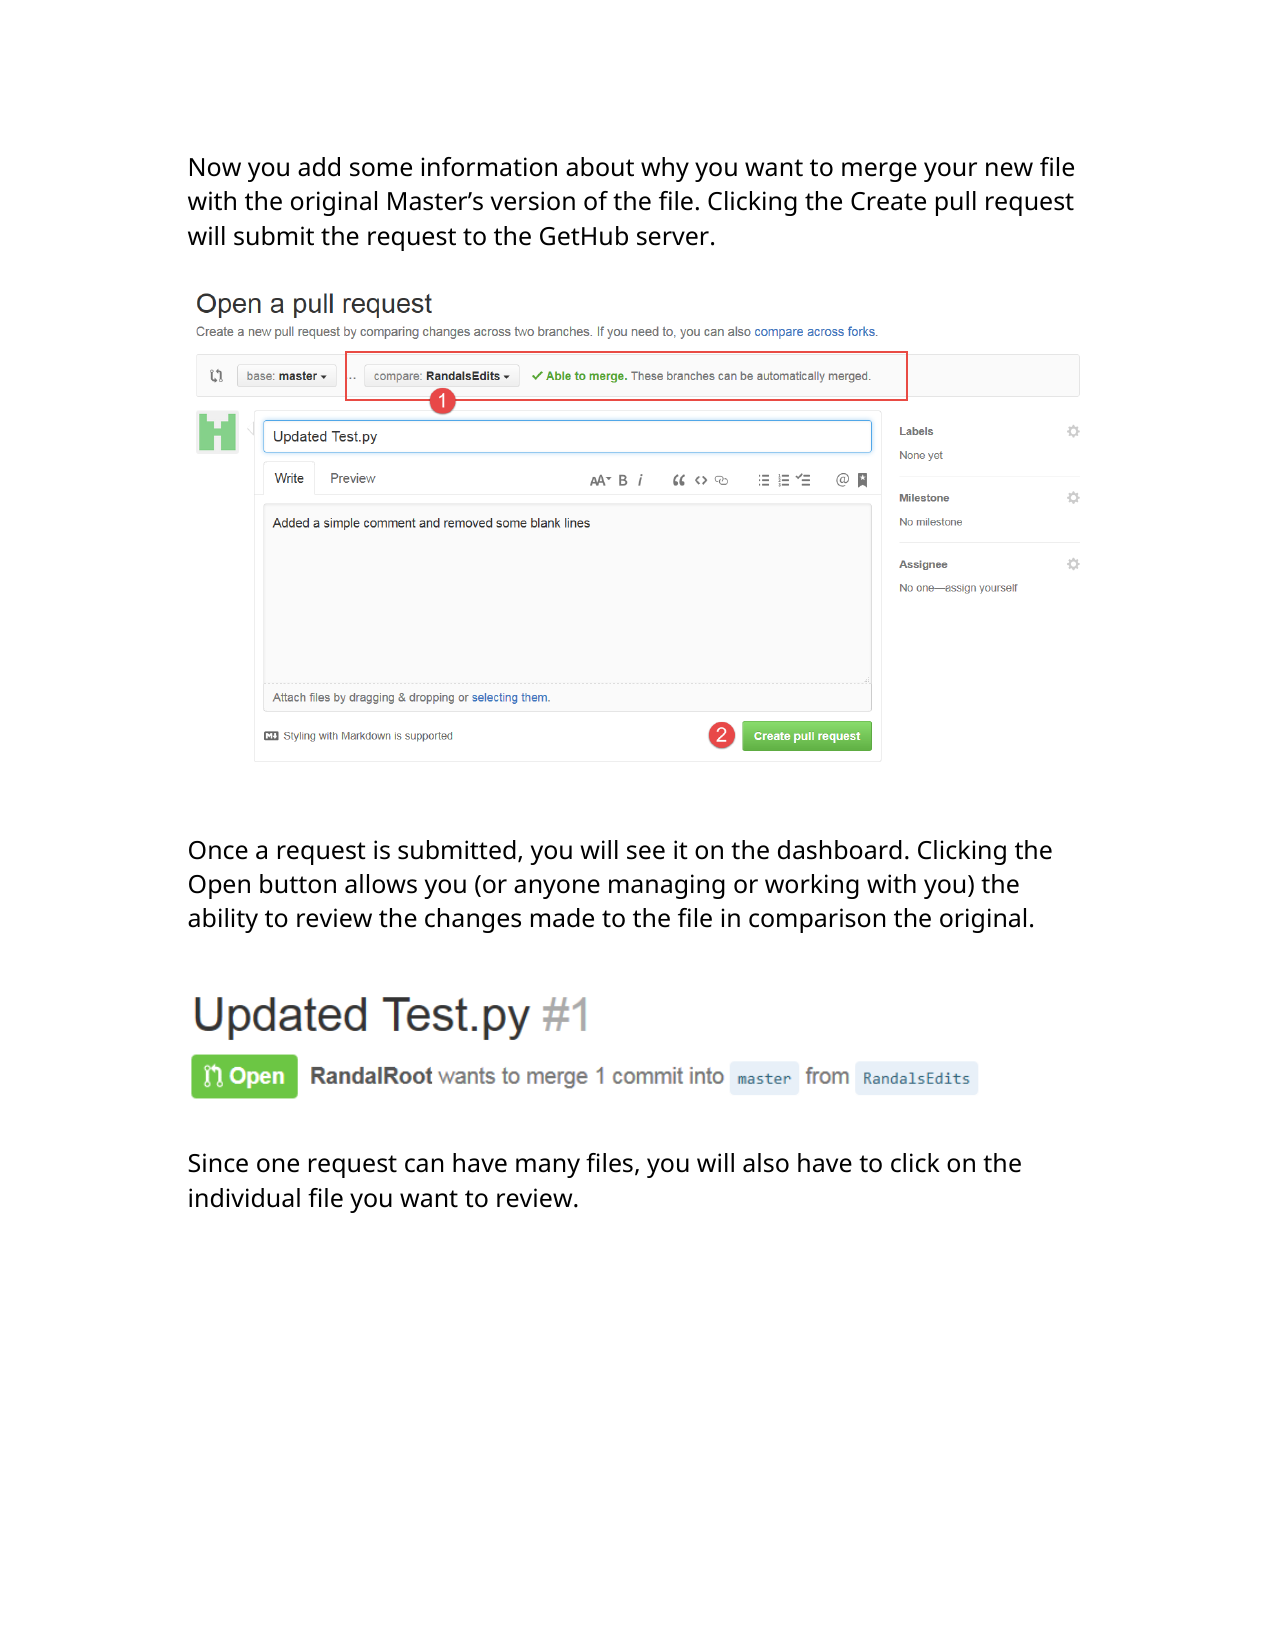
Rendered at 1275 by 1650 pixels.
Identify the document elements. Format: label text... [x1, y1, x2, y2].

text Now you add some information about why you want to merge your new file with the original Master’s version of the file. Clicking the Create pull request will submit the request to the GetHub server. [187, 150, 1087, 252]
picture [187, 969, 1088, 1112]
picture [187, 286, 1088, 765]
text Once a request is submitted, you will see it on the dashboard. Clicking the Open button allows you (or anyone managing or working with you) the ability to review the changes made to the file in comparison the original. [187, 833, 1087, 935]
text Since one request can have many files, you will also have to click on the individual file you want to review. [187, 1146, 1087, 1214]
